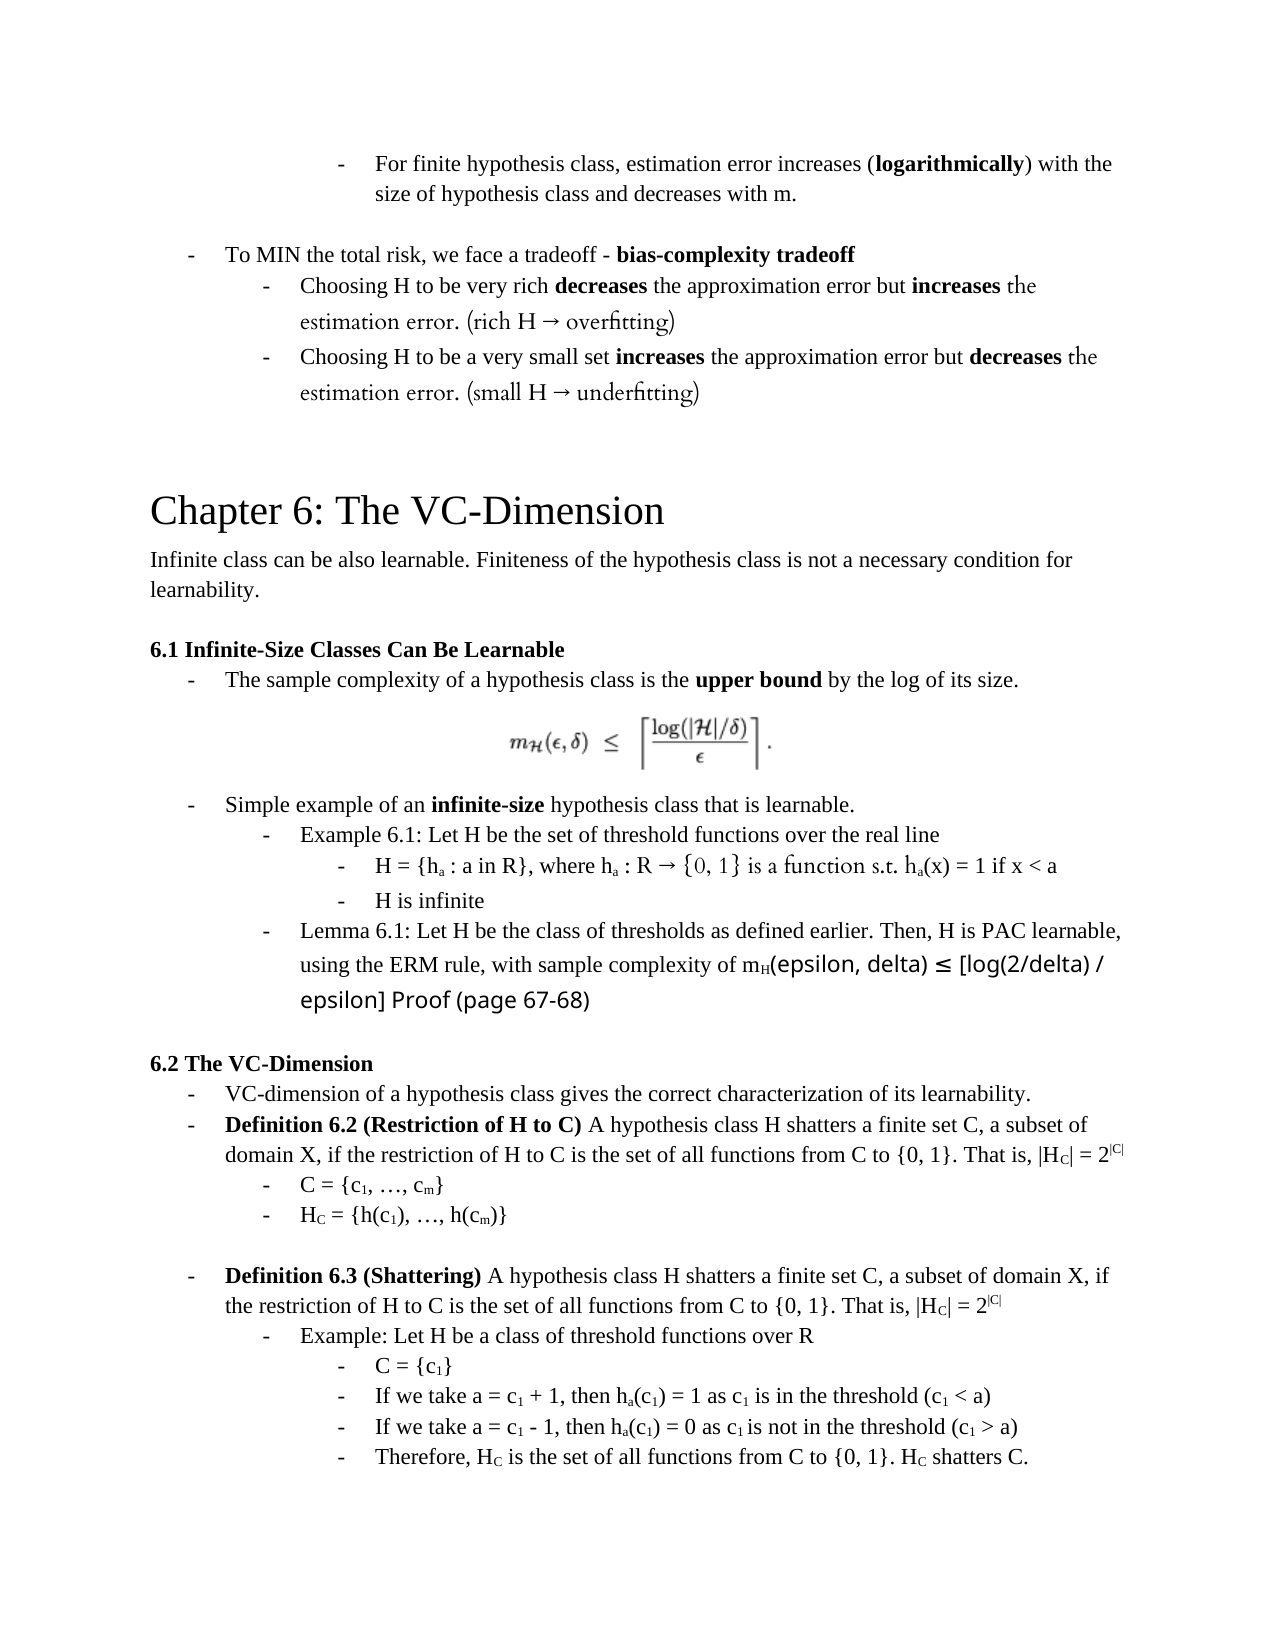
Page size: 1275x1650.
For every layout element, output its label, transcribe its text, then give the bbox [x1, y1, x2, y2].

list HC = {h(c1), …, h(cm)} [262, 1201, 1125, 1228]
list H is infinite [337, 887, 1125, 913]
list Choosing H to be very rich decreases the approximation error but increases the estimation error. (rich H → overfitting) [262, 271, 1125, 337]
list C = {c1} [337, 1352, 1125, 1379]
list Definition 6.2 (Restriction of H to C) A hypothesis class H shatters a finite set C, a subset of domain X, if the restriction of H to C is the set of all functions from C to {0, 1}. That is, |HC| = 2|C| [187, 1111, 1125, 1167]
list For finite hypothesis class, estimation error increases (logarithmically) with the size of hypothesis class and decreases with m. [337, 150, 1125, 207]
list Definition 6.3 (Shattering) A hypothesis class H shatters a finite set C, a subset of domain X, if the restriction of H to C is the set of all functions from C to {0, 1}. That is, |HC| = 2|C| [187, 1262, 1125, 1318]
list C = {c1, …, cm} [262, 1171, 1125, 1197]
list Example: Let H be a class of threshold functions over R [262, 1322, 1125, 1348]
text Infinite class can be also learnable. Finiteness of the hypothesis class is not a necessary condition for learnability. [150, 546, 1125, 602]
list Choosing H to be a very small set increases the approximation error but decreases the estimation error. (small H → underfitting) [262, 342, 1125, 409]
list VC-dimension of a hypothesis class gives the correct characterization of its learnability. [187, 1080, 1125, 1107]
list If we take a = c1 - 1, then ha(c1) = 0 as c1 is not in the threshold (c1 > a) [337, 1413, 1125, 1439]
list The sample complexity of a hypothesis class is the upper bound by the log of its size. [187, 666, 1125, 693]
list Simple example of an infinite-size hypothesis class that is learnable. [187, 791, 1125, 817]
text 6.1 Infinite-Size Classes Can Be Learnable [150, 636, 1125, 663]
list Example 6.1: Let H be the set of threshold functions over the real line [262, 821, 1125, 847]
list Lemma 6.1: Let H be the class of thresholds as defined earlier. Then, H is PAC learnable, using the ERM rule, with sample complexity of mH(epsilon, delta) ≤ [log(2/delta) / epsilon] Proof (page 67-68) [262, 917, 1125, 1015]
text 6.2 The VC-Dimension [150, 1050, 1125, 1077]
list If we take a = c1 + 1, then ha(c1) = 1 as c1 is in the threshold (c1 < a) [337, 1382, 1125, 1409]
list To MIN the total risk, we face a tradeoff - bias-complexity tradeoff [187, 241, 1125, 267]
list H = {ha : a in R}, where ha : R → {0, 1} is a function s.t. ha(x) = 1 if x < a [337, 851, 1125, 882]
list Therefore, HC is the set of all functions from C to {0, 1}. HC shatters C. [337, 1443, 1125, 1469]
subtitle Chapter 6: The VC-Dimension [150, 485, 1125, 533]
picture [491, 696, 784, 787]
